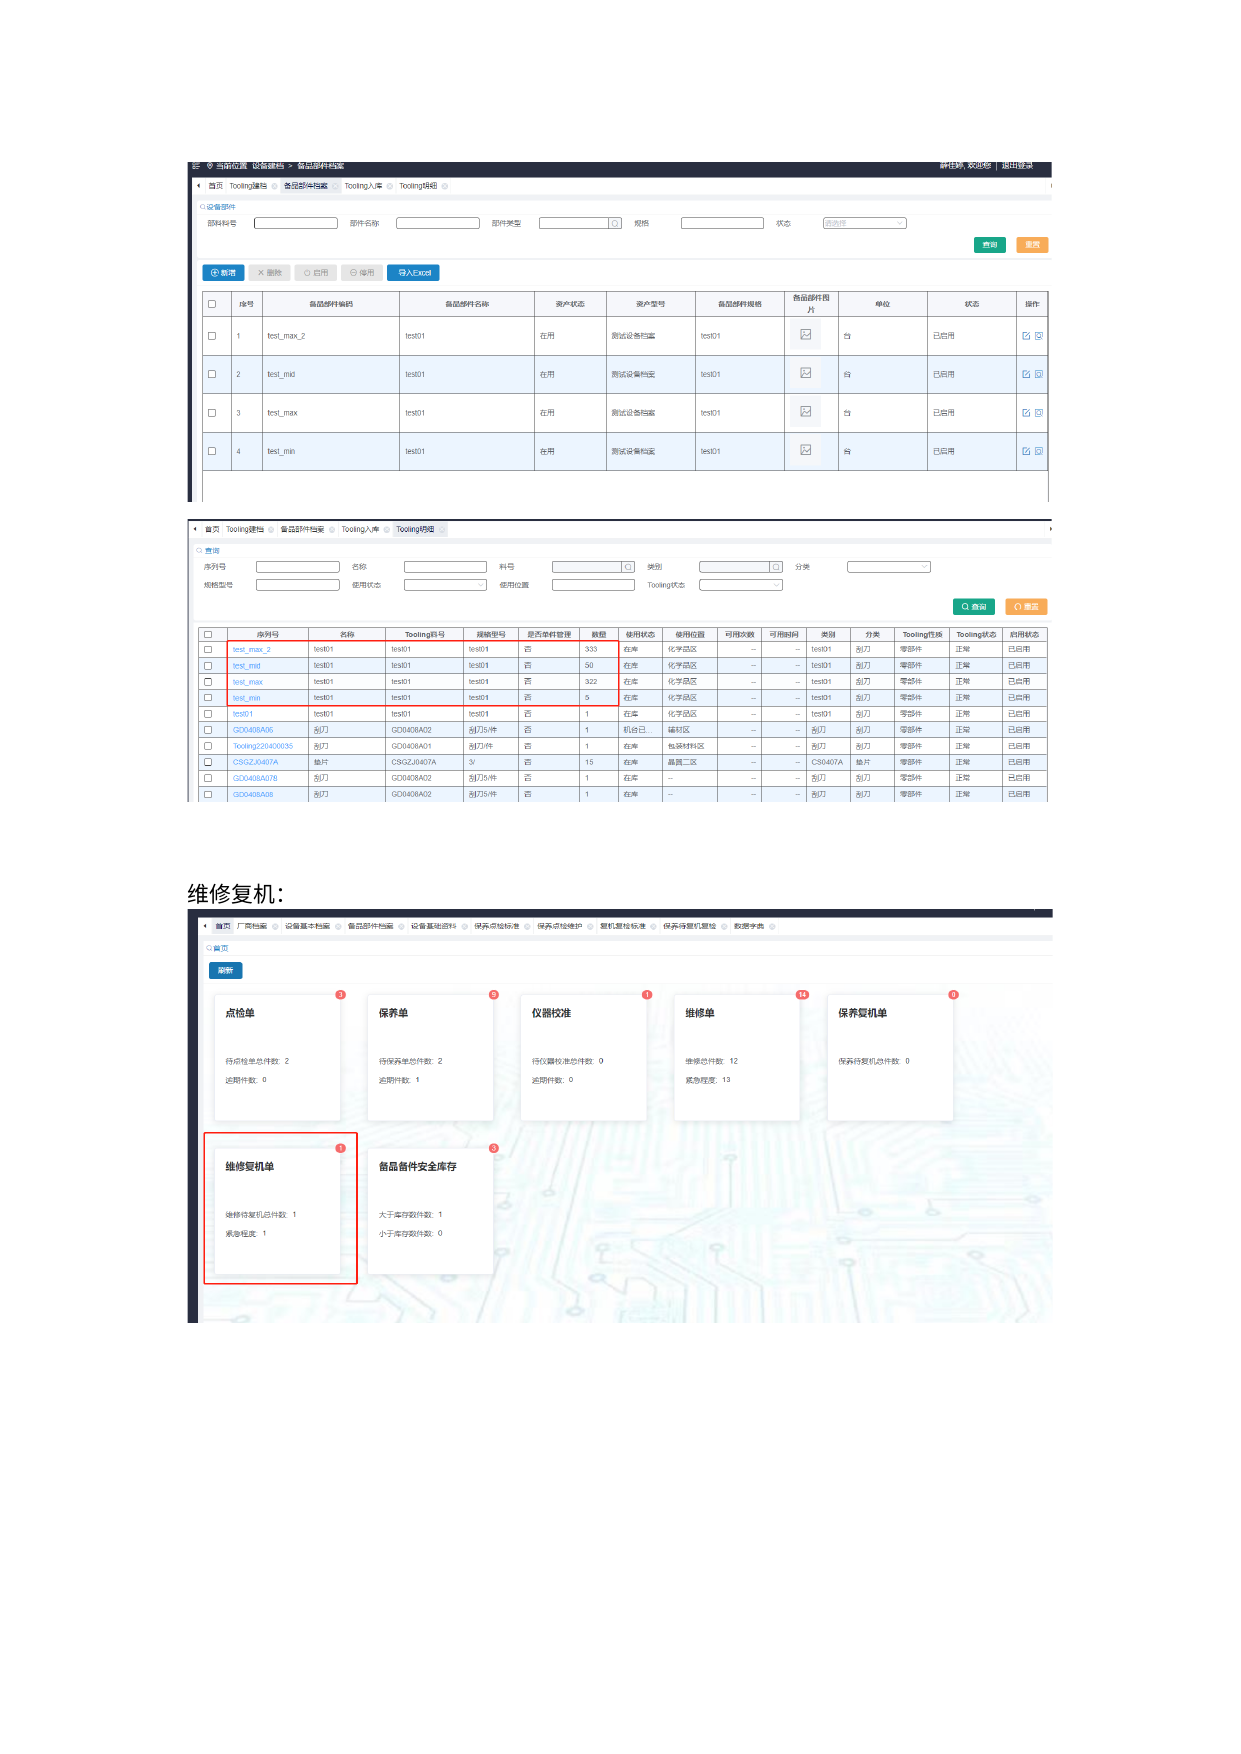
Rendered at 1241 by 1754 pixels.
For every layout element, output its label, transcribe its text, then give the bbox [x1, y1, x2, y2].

picture [187, 162, 1052, 502]
picture [187, 909, 1053, 1323]
text 维修复机： [187, 877, 1053, 909]
picture [187, 519, 1052, 802]
